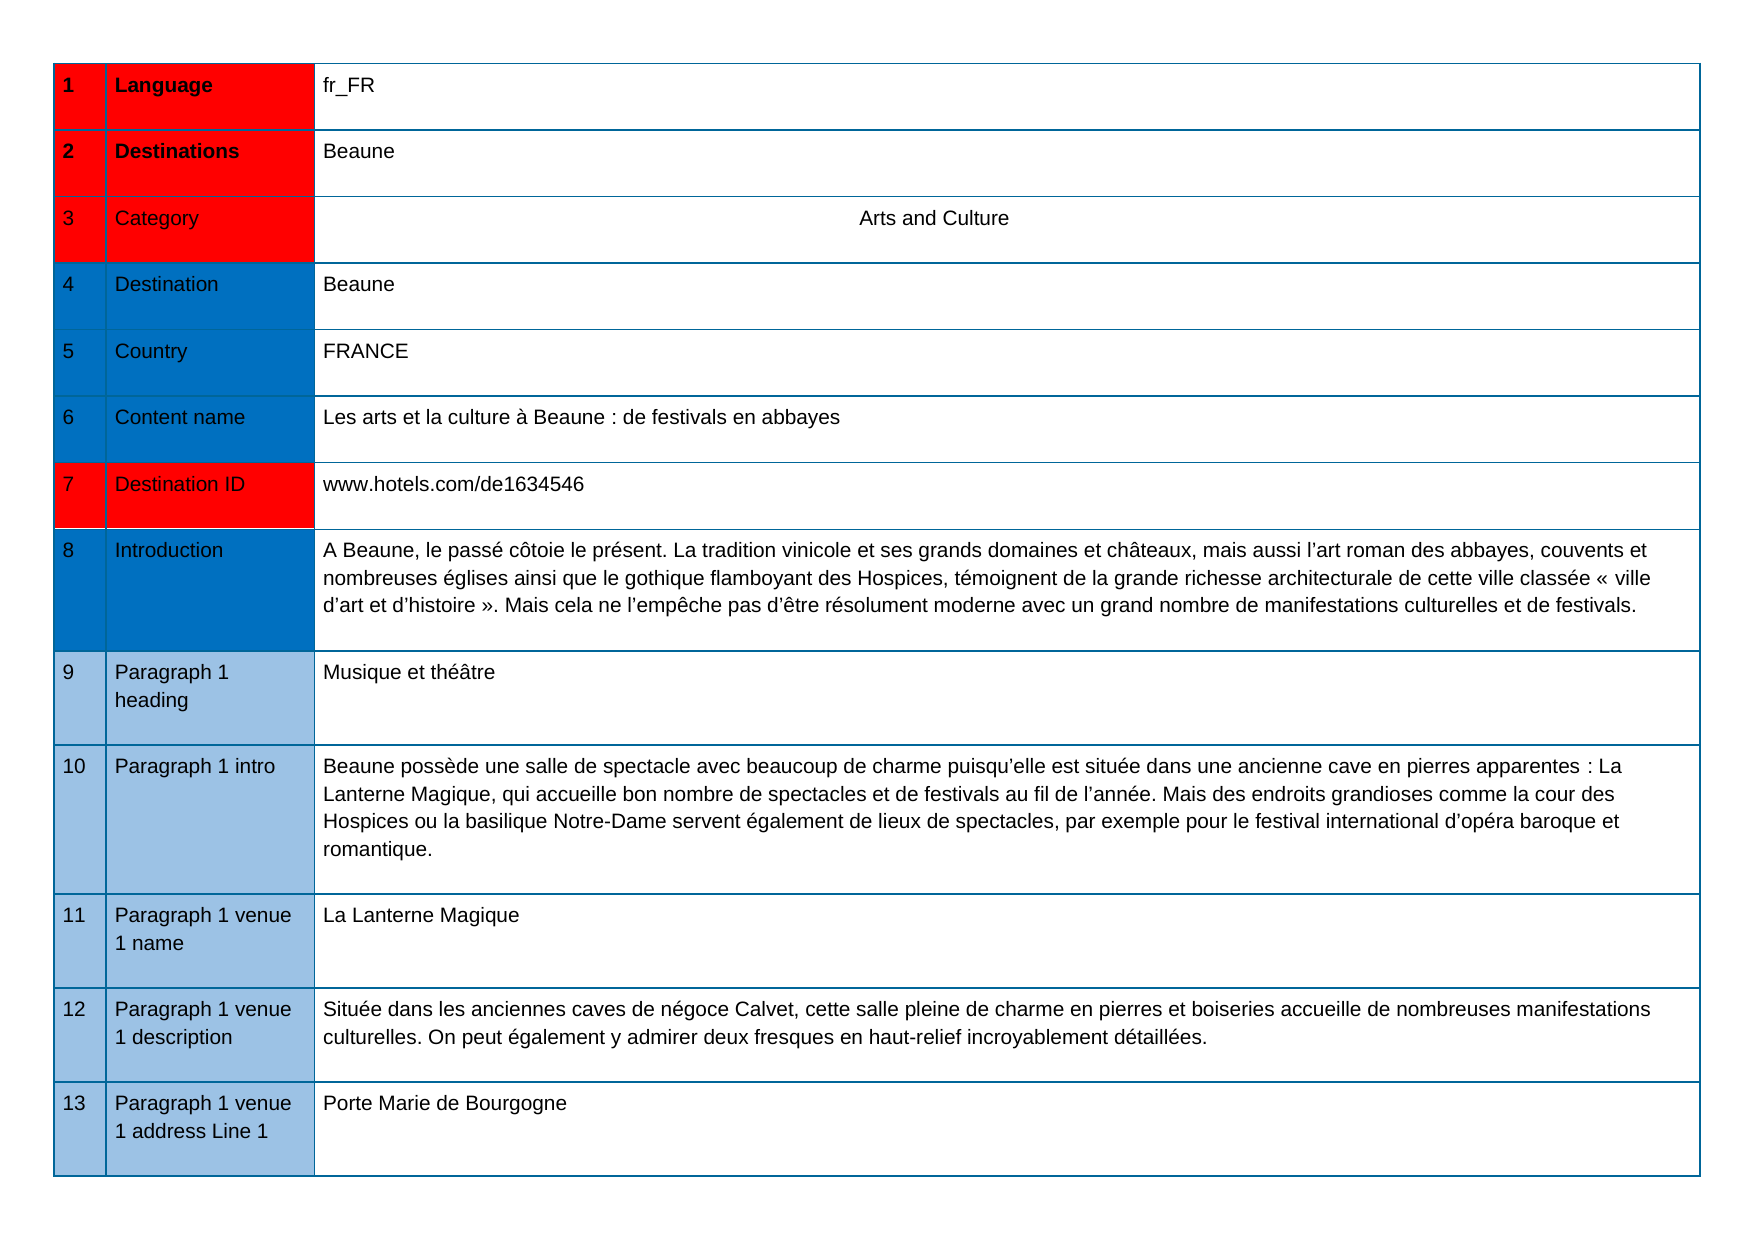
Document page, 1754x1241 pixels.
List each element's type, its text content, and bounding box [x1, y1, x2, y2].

table_header Language [107, 64, 314, 129]
table_cell 5 [55, 330, 105, 395]
table_cell Les arts et la culture à Beaune : de festivals en abbayes [315, 397, 1699, 462]
table_cell 3 [55, 197, 105, 262]
table_cell FRANCE [315, 330, 1699, 395]
table_cell 6 [55, 397, 105, 462]
table_cell 13 [55, 1083, 105, 1175]
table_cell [107, 1083, 314, 1175]
table_cell 7 [55, 463, 105, 528]
table_cell Paragraph 1 venue 1 name [107, 895, 314, 987]
table_cell La Lanterne Magique [315, 895, 1699, 987]
table_cell 12 [55, 989, 105, 1081]
table_cell Destination [107, 264, 314, 329]
table_cell www.hotels.com/de1634546 [315, 463, 1699, 528]
table_cell Country [107, 330, 314, 395]
table_cell A Beaune, le passé côtoie le présent. La tradition vinicole et ses grands domaines et châteaux, mais aussi l’art roman des abbayes, couvents et nombreuses églises ainsi que le gothique flamboyant des Hospices, témoignent de la grande richesse architecturale de cette ville classée « ville d’art et d’histoire ». Mais cela ne l’empêche pas d’être résolument moderne avec un grand nombre de manifestations culturelles et de festivals. [315, 530, 1699, 650]
table_cell Située dans les anciennes caves de négoce Calvet, cette salle pleine de charme en pierres et boiseries accueille de nombreuses manifestations culturelles. On peut également y admirer deux fresques en haut-relief incroyablement détaillées. [315, 989, 1699, 1081]
table_cell Paragraph 1 venue 1 description [107, 989, 314, 1081]
table_cell Category [107, 197, 314, 262]
table_cell Destinations [107, 131, 314, 196]
table_cell Paragraph 1 intro [107, 746, 314, 893]
table_cell Arts and Culture [315, 197, 1699, 262]
table_cell 2 [55, 131, 105, 196]
table_cell Introduction [107, 530, 314, 650]
table_cell 8 [55, 530, 105, 650]
table_cell Musique et théâtre [315, 652, 1699, 744]
table_cell 9 [55, 652, 105, 744]
table_cell Beaune [315, 264, 1699, 329]
table_cell Beaune possède une salle de spectacle avec beaucoup de charme puisqu’elle est située dans une ancienne cave en pierres apparentes : La Lanterne Magique, qui accueille bon nombre de spectacles et de festivals au fil de l’année. Mais des endroits grandioses comme la cour des Hospices ou la basilique Notre-Dame servent également de lieux de spectacles, par exemple pour le festival international d’opéra baroque et romantique. [315, 746, 1699, 893]
table_cell 11 [55, 895, 105, 987]
table_cell Beaune [315, 131, 1699, 196]
table_cell 4 [55, 264, 105, 329]
table_cell Destination ID [107, 463, 314, 528]
table_cell Content name [107, 397, 314, 462]
table_header 1 [55, 64, 105, 129]
table_cell Paragraph 1 heading [107, 652, 314, 744]
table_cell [315, 1083, 1699, 1175]
table_header fr_FR [315, 64, 1699, 129]
table_cell 10 [55, 746, 105, 893]
